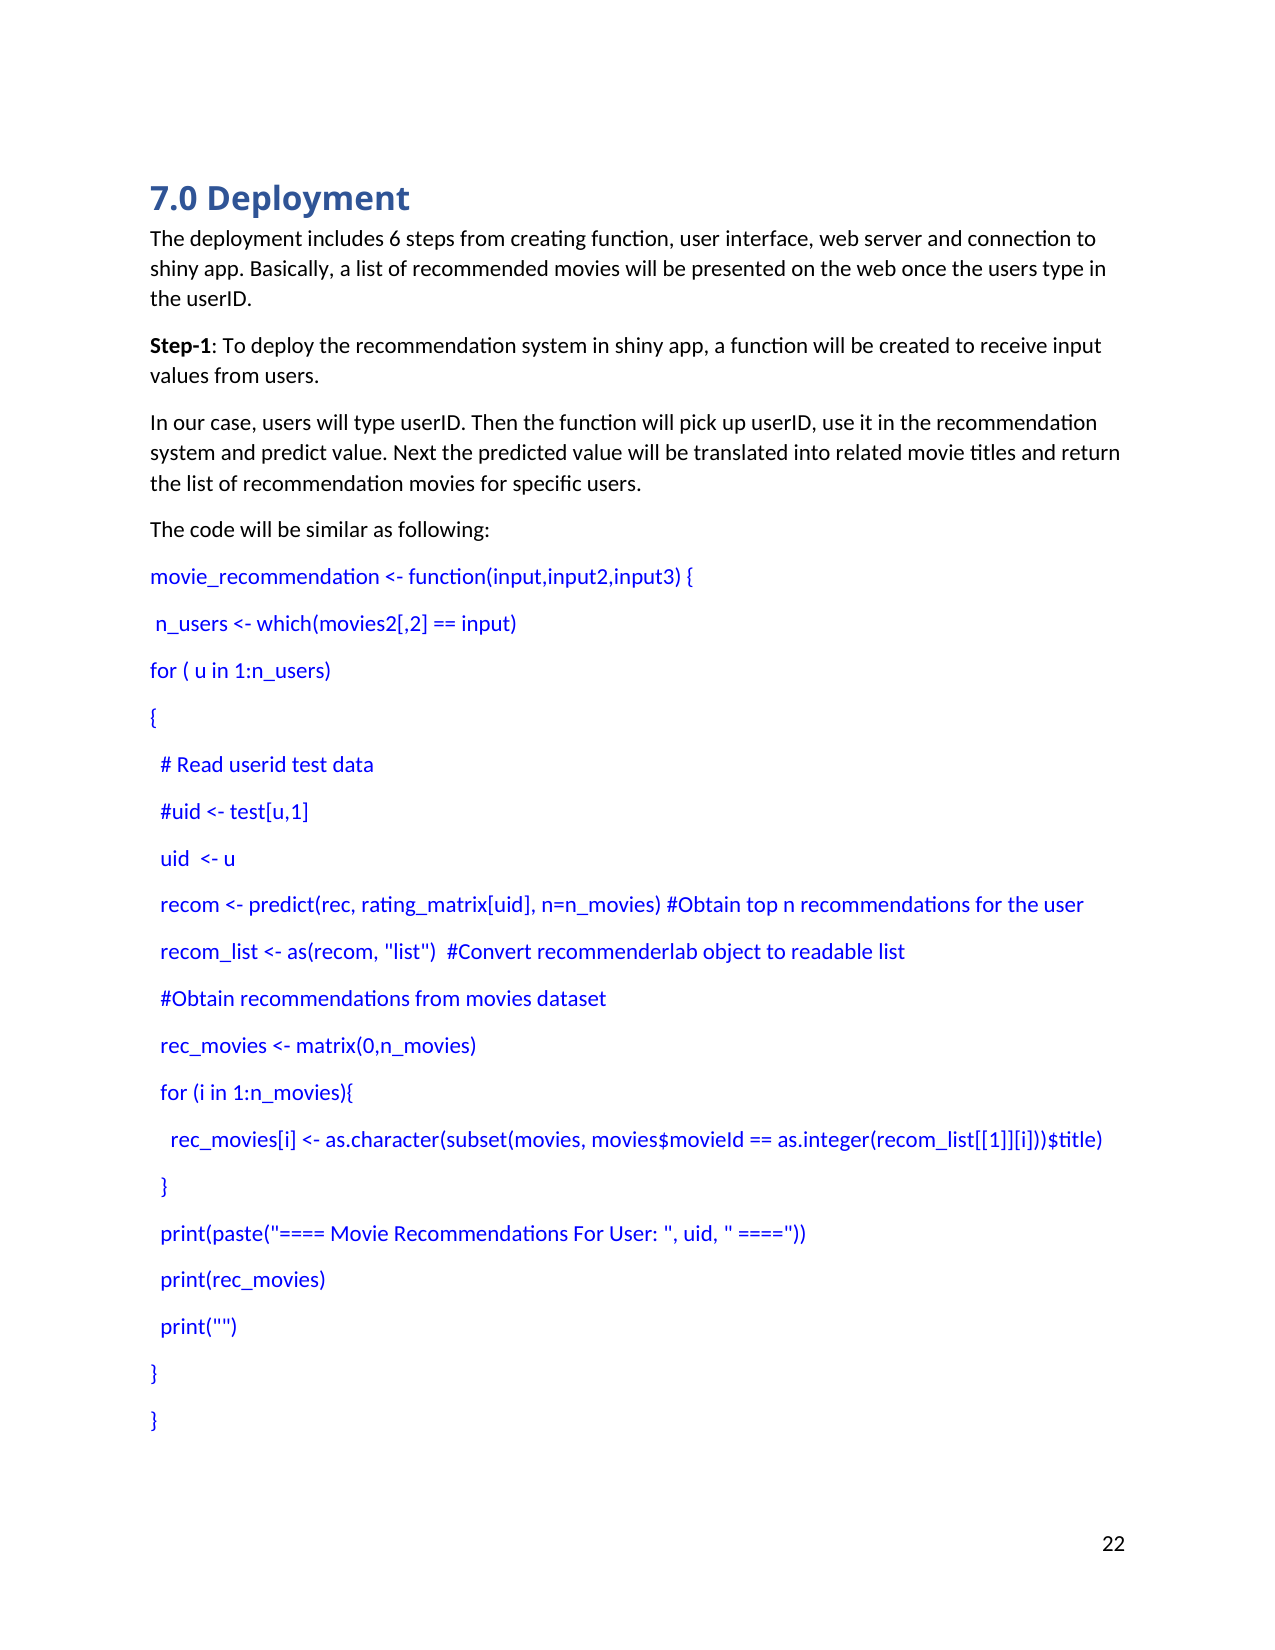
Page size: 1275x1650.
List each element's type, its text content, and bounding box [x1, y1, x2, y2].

text } [150, 1406, 1125, 1434]
text uid <- u [150, 844, 1125, 872]
text Step-1: To deploy the recommendation system in shiny app, a function will be created to receive input values from users. [150, 331, 1125, 389]
text recom <- predict(rec, rating_matrix[uid], n=n_movies) #Obtain top n recommendations for the user [150, 891, 1125, 919]
text rec_movies[i] <- as.character(subset(movies, movies$movieId == as.integer(recom_list[[1]][i]))$title) [150, 1125, 1125, 1153]
subtitle 7.0 Deployment [150, 175, 1125, 220]
text print("") [150, 1312, 1125, 1341]
text recom_list <- as(recom, "list") #Convert recommenderlab object to readable list [150, 937, 1125, 966]
text rec_movies <- matrix(0,n_movies) [150, 1031, 1125, 1059]
text { [150, 703, 1125, 731]
text The deployment includes 6 steps from creating function, user interface, web server and connection to shiny app. Basically, a list of recommended movies will be presented on the web once the users type in the userID. [150, 224, 1125, 312]
text n_users <- which(movies2[,2] == input) [150, 609, 1125, 637]
text #uid <- test[u,1] [150, 797, 1125, 825]
text The code will be similar as following: [150, 516, 1125, 544]
text } [150, 1359, 1125, 1387]
text print(paste("==== Movie Recommendations For User: ", uid, " ====")) [150, 1219, 1125, 1247]
text for (i in 1:n_movies){ [150, 1078, 1125, 1106]
text print(rec_movies) [150, 1266, 1125, 1294]
text In our case, users will type userID. Then the function will pick up userID, use it in the recommendation system and predict value. Next the predicted value will be translated into related movie titles and return the list of recommendation movies for specific users. [150, 408, 1125, 497]
text } [150, 1172, 1125, 1200]
text #Obtain recommendations from movies dataset [150, 984, 1125, 1012]
text movie_recommendation <- function(input,input2,input3) { [150, 562, 1125, 591]
text # Read userid test data [150, 750, 1125, 778]
text for ( u in 1:n_users) [150, 656, 1125, 684]
